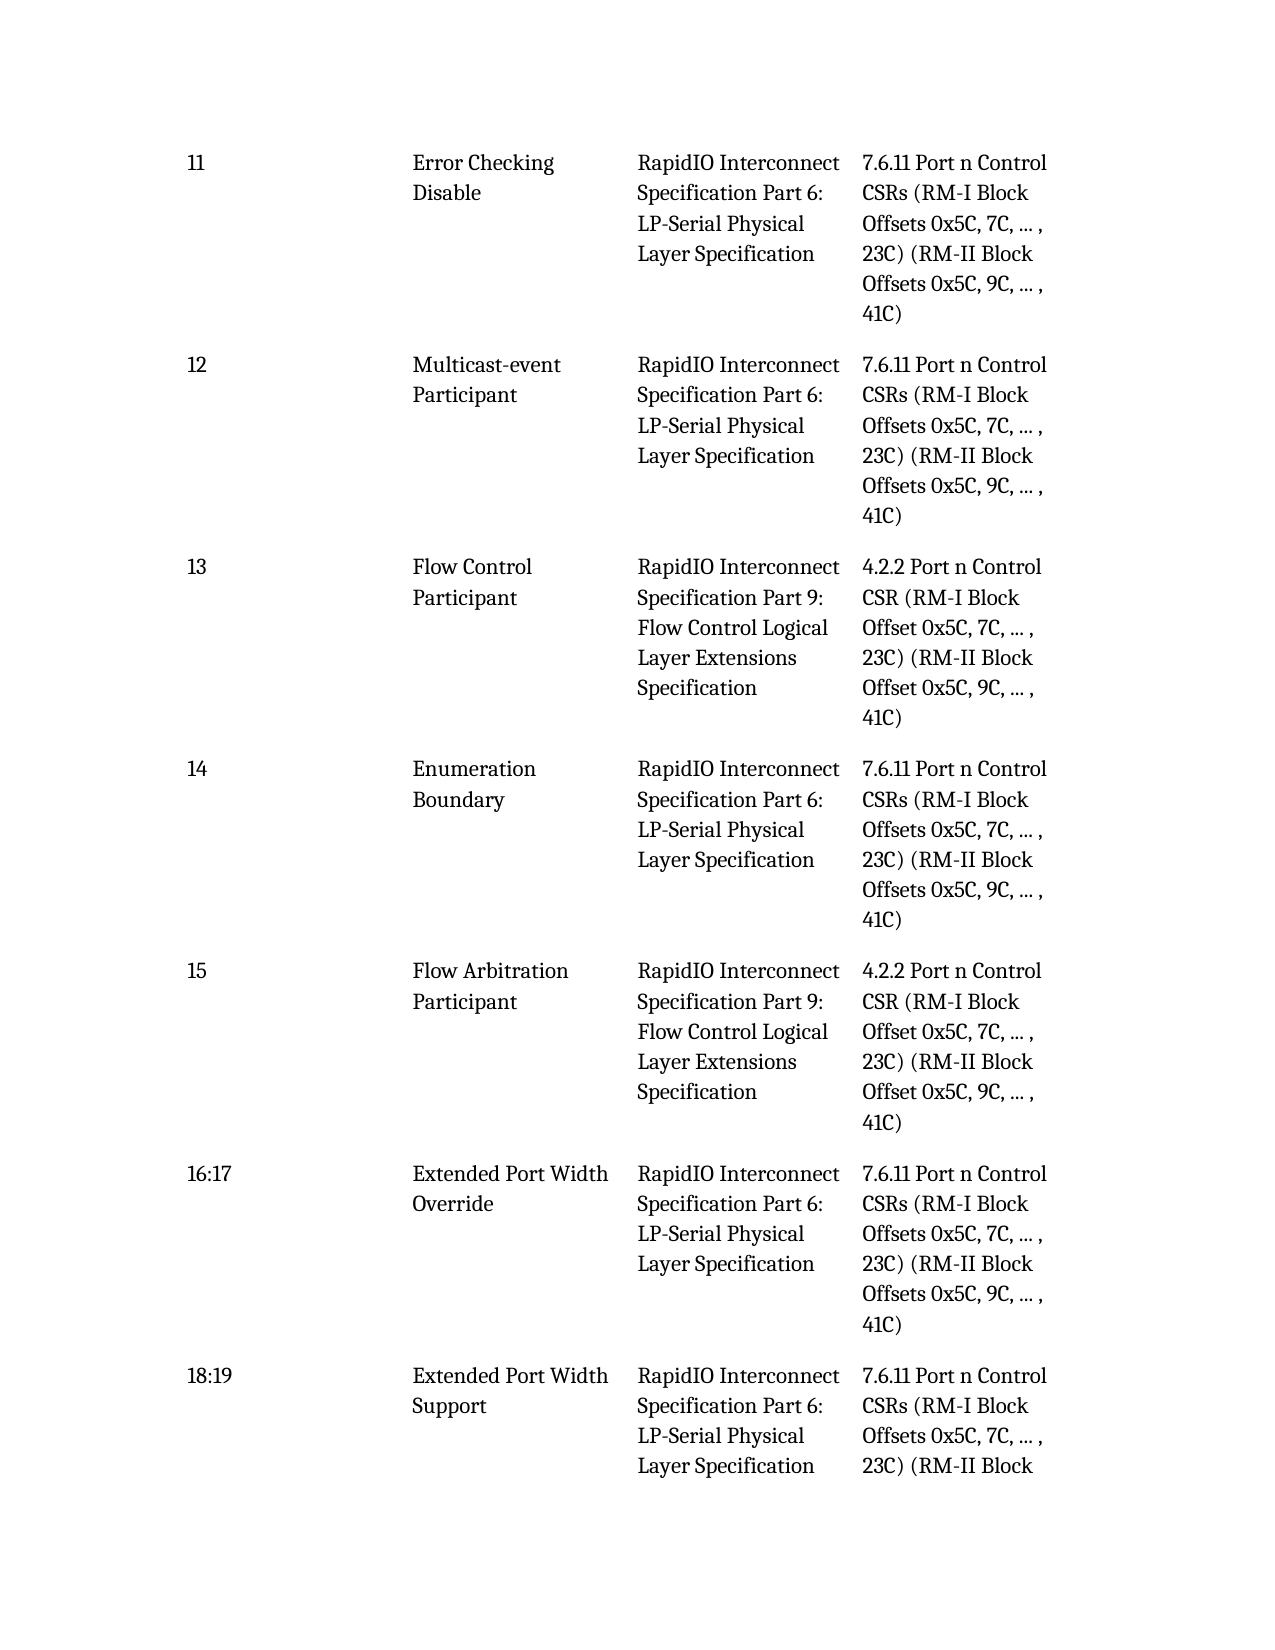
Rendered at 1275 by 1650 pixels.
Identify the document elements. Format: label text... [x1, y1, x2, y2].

table_cell 13 [176, 554, 401, 756]
table_cell 7.6.11 Port n Control CSRs (RM-I Block Offsets 0x5C, 7C, ... , 23C) (RM-II Block Offsets 0x5C, 9C, ... , 41C) [851, 352, 1076, 554]
table_cell Extended Port Width Support [401, 1363, 626, 1479]
table_cell 4.2.2 Port n Control CSR (RM-I Block Offset 0x5C, 7C, ... , 23C) (RM-II Block Offset 0x5C, 9C, ... , 41C) [851, 554, 1076, 756]
table_cell Extended Port Width Override [401, 1160, 626, 1362]
table_cell 7.6.11 Port n Control CSRs (RM-I Block Offsets 0x5C, 7C, ... , 23C) (RM-II Block Offsets 0x5C, 9C, ... , 41C) [851, 756, 1076, 958]
table_cell RapidIO Interconnect Specification Part 6: LP-Serial Physical Layer Specification [626, 1363, 851, 1479]
table_cell RapidIO Interconnect Specification Part 6: LP-Serial Physical Layer Specification [626, 1160, 851, 1362]
table_cell Multicast-event Participant [401, 352, 626, 554]
table_cell RapidIO Interconnect Specification Part 6: LP-Serial Physical Layer Specification [626, 150, 851, 352]
table_cell RapidIO Interconnect Specification Part 9: Flow Control Logical Layer Extensions Specification [626, 958, 851, 1160]
table_cell 7.6.11 Port n Control CSRs (RM-I Block Offsets 0x5C, 7C, ... , 23C) (RM-II Block Offsets 0x5C, 9C, ... , 41C) [851, 1160, 1076, 1362]
table_cell Enumeration Boundary [401, 756, 626, 958]
table_cell RapidIO Interconnect Specification Part 9: Flow Control Logical Layer Extensions Specification [626, 554, 851, 756]
table_cell 14 [176, 756, 401, 958]
table_cell 11 [176, 150, 401, 352]
table_cell 7.6.11 Port n Control CSRs (RM-I Block Offsets 0x5C, 7C, ... , 23C) (RM-II Block Offsets 0x5C, 9C, ... , 41C) [851, 150, 1076, 352]
table_cell 15 [176, 958, 401, 1160]
table_cell 16:17 [176, 1160, 401, 1362]
table_cell RapidIO Interconnect Specification Part 6: LP-Serial Physical Layer Specification [626, 756, 851, 958]
table_cell 4.2.2 Port n Control CSR (RM-I Block Offset 0x5C, 7C, ... , 23C) (RM-II Block Offset 0x5C, 9C, ... , 41C) [851, 958, 1076, 1160]
table_cell 12 [176, 352, 401, 554]
table_cell 18:19 [176, 1363, 401, 1479]
table_cell RapidIO Interconnect Specification Part 6: LP-Serial Physical Layer Specification [626, 352, 851, 554]
table_cell Flow Arbitration Participant [401, 958, 626, 1160]
table_cell 7.6.11 Port n Control CSRs (RM-I Block Offsets 0x5C, 7C, ... , 23C) (RM-II Block Offsets 0x5C, 9C, ... , 41C) [851, 1363, 1076, 1479]
table_cell Error Checking Disable [401, 150, 626, 352]
table_cell Flow Control Participant [401, 554, 626, 756]
